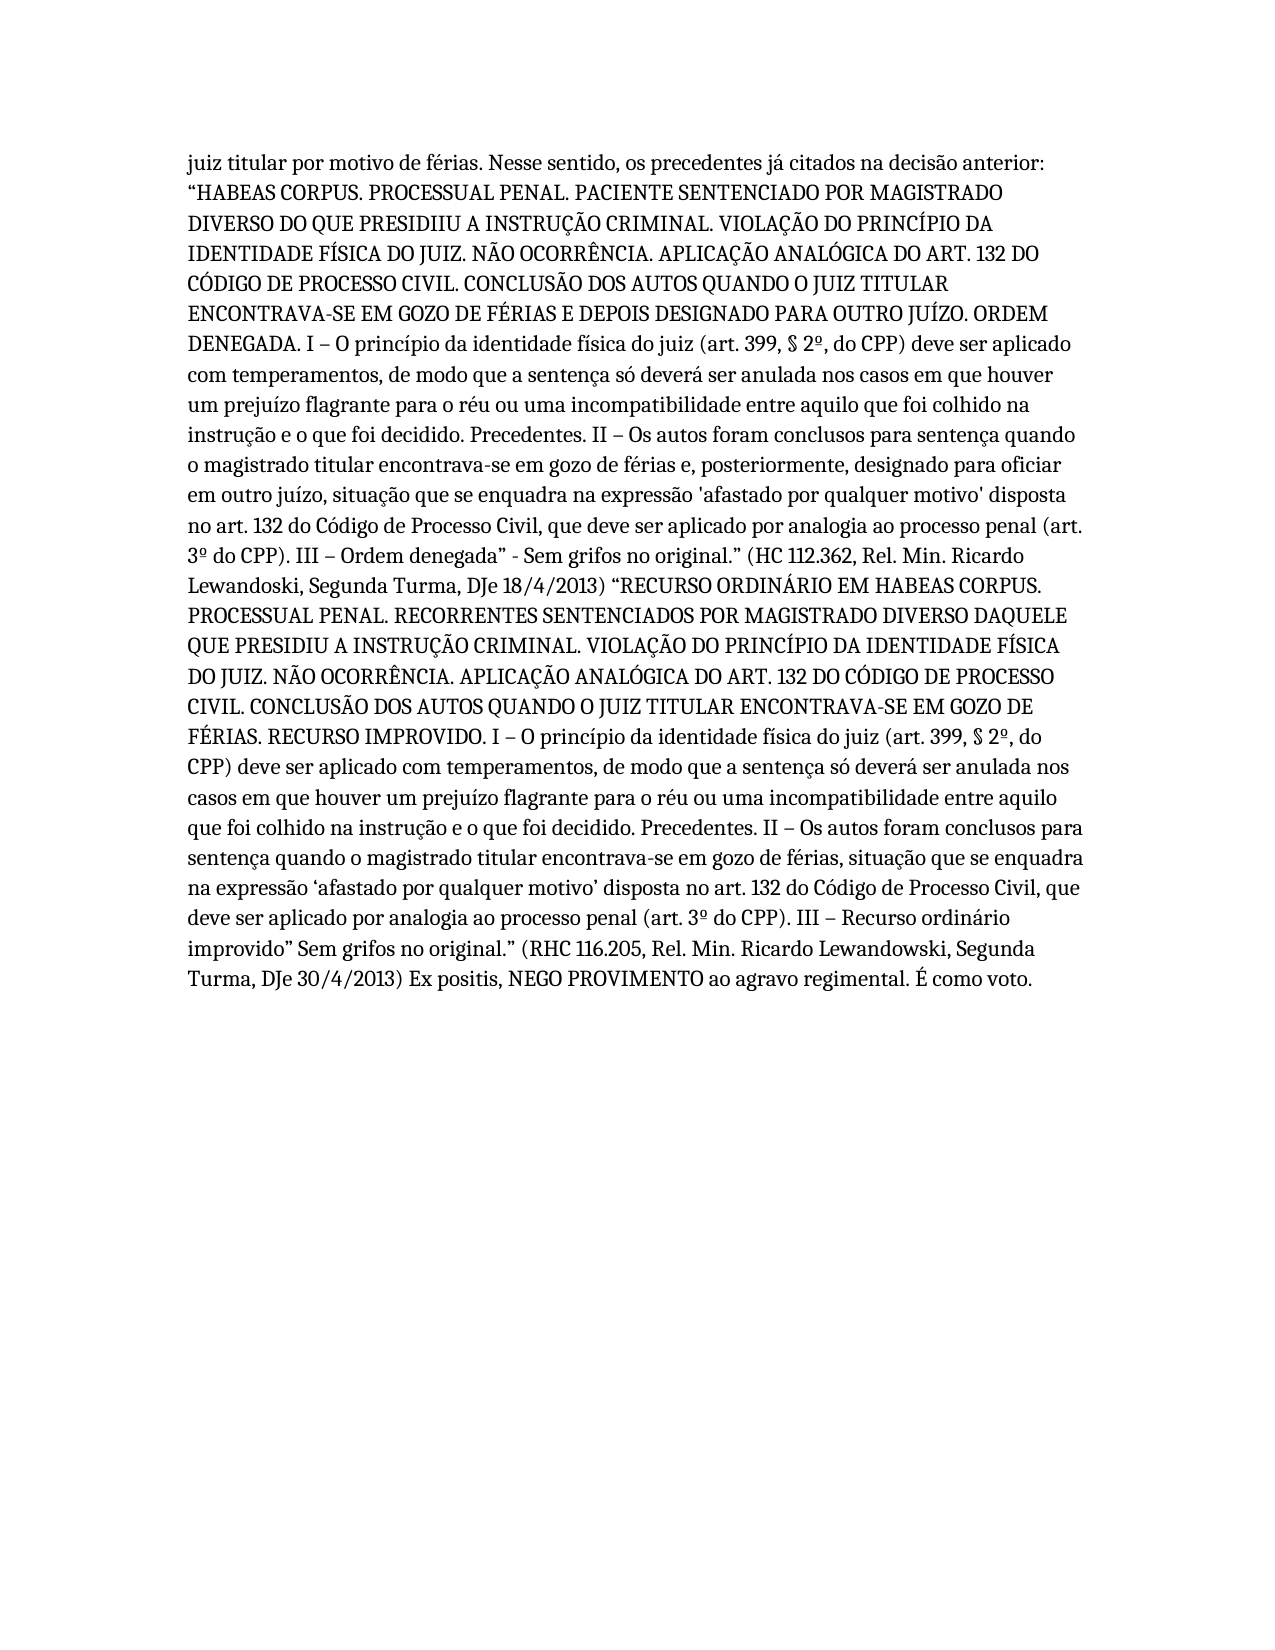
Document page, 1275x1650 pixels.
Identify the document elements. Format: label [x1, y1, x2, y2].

text [187, 150, 1087, 992]
